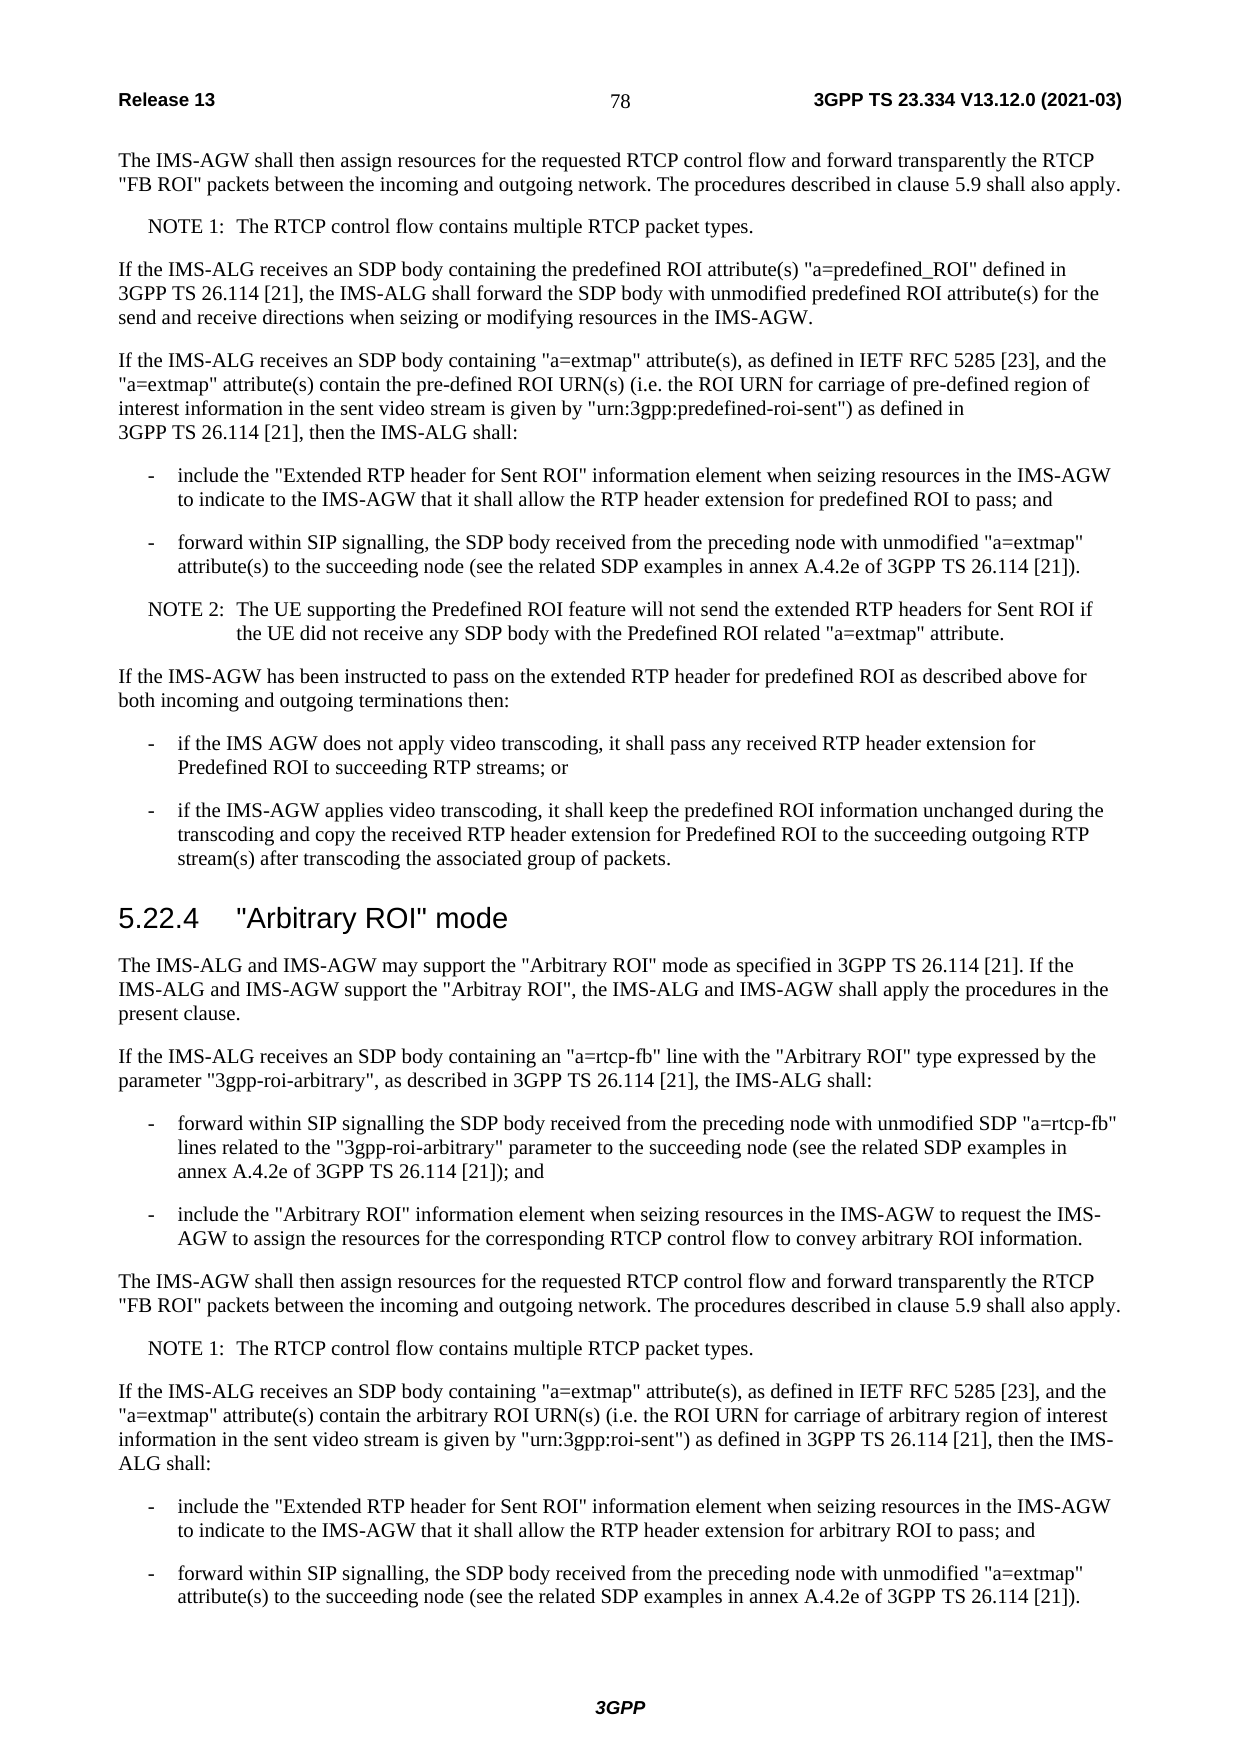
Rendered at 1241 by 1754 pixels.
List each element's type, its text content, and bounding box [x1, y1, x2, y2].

text NOTE 1: The RTCP control flow contains multiple RTCP packet types. [148, 1336, 1122, 1360]
text NOTE 2: The UE supporting the Predefined ROI feature will not send the extended RTP headers for Sent ROI if the UE did not receive any SDP body with the Predefined ROI related "a=extmap" attribute. [148, 597, 1122, 645]
text - forward within SIP signalling, the SDP body received from the preceding node with unmodified "a=extmap" attribute(s) to the succeeding node (see the related SDP examples in annex A.4.2e of 3GPP TS 26.114 [21]). [148, 530, 1122, 578]
text - include the "Arbitrary ROI" information element when seizing resources in the IMS-AGW to request the IMS-AGW to assign the resources for the corresponding RTCP control flow to convey arbitrary ROI information. [148, 1202, 1122, 1250]
text The IMS-ALG and IMS-AGW may support the "Arbitrary ROI" mode as specified in 3GPP TS 26.114 [21]. If the IMS-ALG and IMS-AGW support the "Arbitray ROI", the IMS-ALG and IMS-AGW shall apply the procedures in the present clause. [118, 953, 1122, 1025]
text If the IMS-ALG receives an SDP body containing "a=extmap" attribute(s), as defined in IETF RFC 5285 [23], and the "a=extmap" attribute(s) contain the arbitrary ROI URN(s) (i.e. the ROI URN for carriage of arbitrary region of interest information in the sent video stream is given by "urn:3gpp:roi-sent") as defined in 3GPP TS 26.114 [21], then the IMS-ALG shall: [118, 1378, 1122, 1475]
text - forward within SIP signalling, the SDP body received from the preceding node with unmodified "a=extmap" attribute(s) to the succeeding node (see the related SDP examples in annex A.4.2e of 3GPP TS 26.114 [21]). [148, 1560, 1122, 1608]
text - if the IMS-AGW applies video transcoding, it shall keep the predefined ROI information unchanged during the transcoding and copy the received RTP header extension for Predefined ROI to the succeeding outgoing RTP stream(s) after transcoding the associated group of packets. [148, 797, 1122, 870]
text - if the IMS AGW does not apply video transcoding, it shall pass any received RTP header extension for Predefined ROI to succeeding RTP streams; or [148, 731, 1122, 779]
text The IMS-AGW shall then assign resources for the requested RTCP control flow and forward transparently the RTCP "FB ROI" packets between the incoming and outgoing network. The procedures described in clause 5.9 shall also apply. [118, 1269, 1122, 1317]
text - forward within SIP signalling the SDP body received from the preceding node with unmodified SDP "a=rtcp-fb" lines related to the "3gpp-roi-arbitrary" parameter to the succeeding node (see the related SDP examples in annex A.4.2e of 3GPP TS 26.114 [21]); and [148, 1111, 1122, 1183]
subtitle 5.22.4 "Arbitrary ROI" mode [118, 901, 1122, 934]
text If the IMS-AGW has been instructed to pass on the extended RTP header for predefined ROI as described above for both incoming and outgoing terminations then: [118, 664, 1122, 712]
text NOTE 1: The RTCP control flow contains multiple RTCP packet types. [148, 214, 1122, 238]
text - include the "Extended RTP header for Sent ROI" information element when seizing resources in the IMS-AGW to indicate to the IMS-AGW that it shall allow the RTP header extension for predefined ROI to pass; and [148, 463, 1122, 511]
text The IMS-AGW shall then assign resources for the requested RTCP control flow and forward transparently the RTCP "FB ROI" packets between the incoming and outgoing network. The procedures described in clause 5.9 shall also apply. [118, 147, 1122, 196]
text If the IMS-ALG receives an SDP body containing an "a=rtcp-fb" line with the "Arbitrary ROI" type expressed by the parameter "3gpp-roi-arbitrary", as described in 3GPP TS 26.114 [21], the IMS-ALG shall: [118, 1044, 1122, 1092]
text If the IMS-ALG receives an SDP body containing the predefined ROI attribute(s) "a=predefined_ROI" defined in 3GPP TS 26.114 [21], the IMS-ALG shall forward the SDP body with unmodified predefined ROI attribute(s) for the send and receive directions when seizing or modifying resources in the IMS-AGW. [118, 257, 1122, 329]
text - include the "Extended RTP header for Sent ROI" information element when seizing resources in the IMS-AGW to indicate to the IMS-AGW that it shall allow the RTP header extension for arbitrary ROI to pass; and [148, 1493, 1122, 1542]
text If the IMS-ALG receives an SDP body containing "a=extmap" attribute(s), as defined in IETF RFC 5285 [23], and the "a=extmap" attribute(s) contain the pre-defined ROI URN(s) (i.e. the ROI URN for carriage of pre-defined region of interest information in the sent video stream is given by "urn:3gpp:predefined-roi-sent") as defined in 3GPP TS 26.114 [21], then the IMS-ALG shall: [118, 348, 1122, 444]
